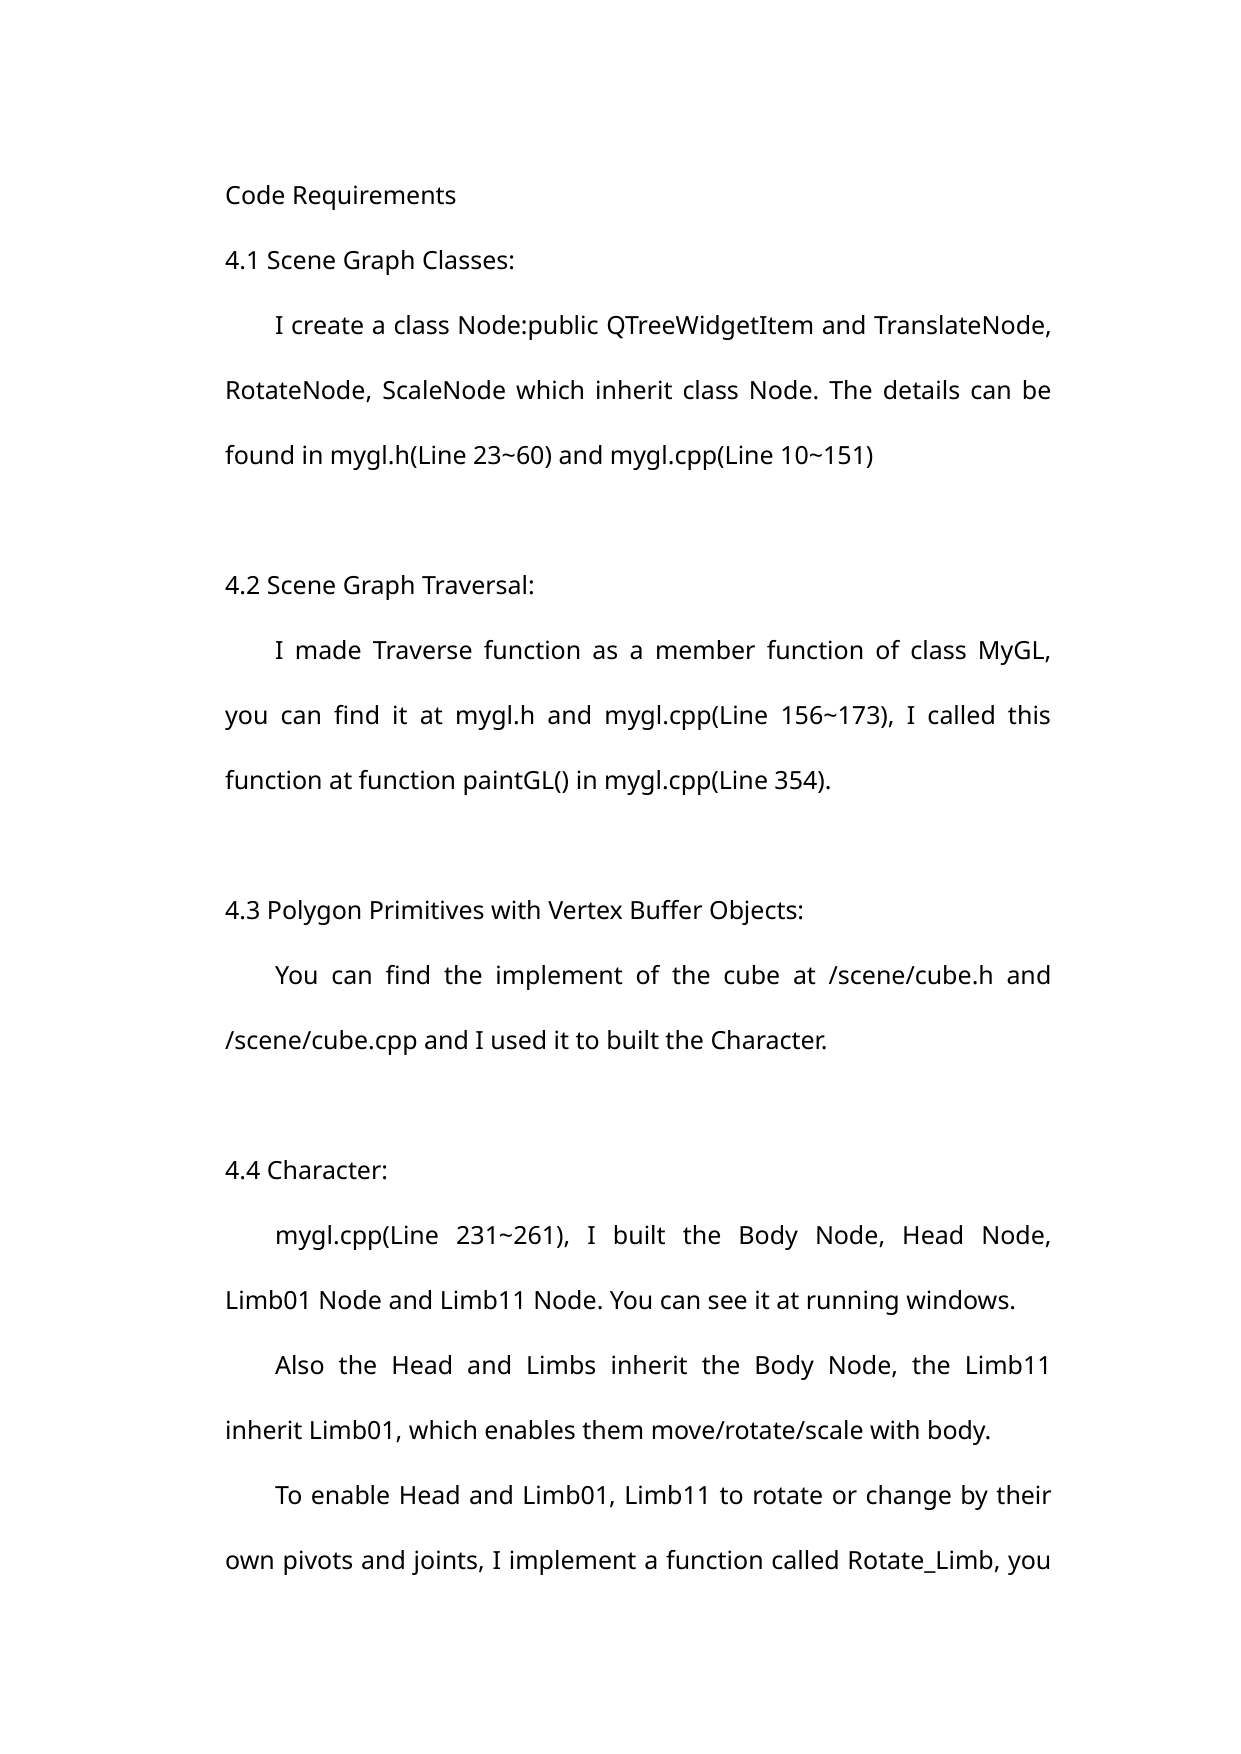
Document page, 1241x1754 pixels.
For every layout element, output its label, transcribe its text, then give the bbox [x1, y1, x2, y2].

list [225, 1462, 1053, 1592]
list 4.3 Polygon Primitives with Vertex Buffer Objects: [225, 877, 1053, 942]
list 4.4 Character: [225, 1137, 1053, 1202]
list 4.2 Scene Graph Traversal: [225, 552, 1053, 617]
list 4.1 Scene Graph Classes: [225, 227, 1053, 292]
list Code Requirements [225, 162, 1053, 227]
list You can find the implement of the cube at /scene/cube.h and /scene/cube.cpp and I used it to built the Character. [225, 942, 1053, 1072]
list I create a class Node:public QTreeWidgetItem and TranslateNode, RotateNode, ScaleNode which inherit class Node. The details can be found in mygl.h(Line 23~60) and mygl.cpp(Line 10~151) [225, 292, 1053, 487]
list Also the Head and Limbs inherit the Body Node, the Limb11 inherit Limb01, which enables them move/rotate/scale with body. [225, 1332, 1053, 1462]
list I made Traverse function as a member function of class MyGL, you can find it at mygl.h and mygl.cpp(Line 156~173), I called this function at function paintGL() in mygl.cpp(Line 354). [225, 617, 1053, 812]
list mygl.cpp(Line 231~261), I built the Body Node, Head Node, Limb01 Node and Limb11 Node. You can see it at running windows. [225, 1202, 1053, 1332]
